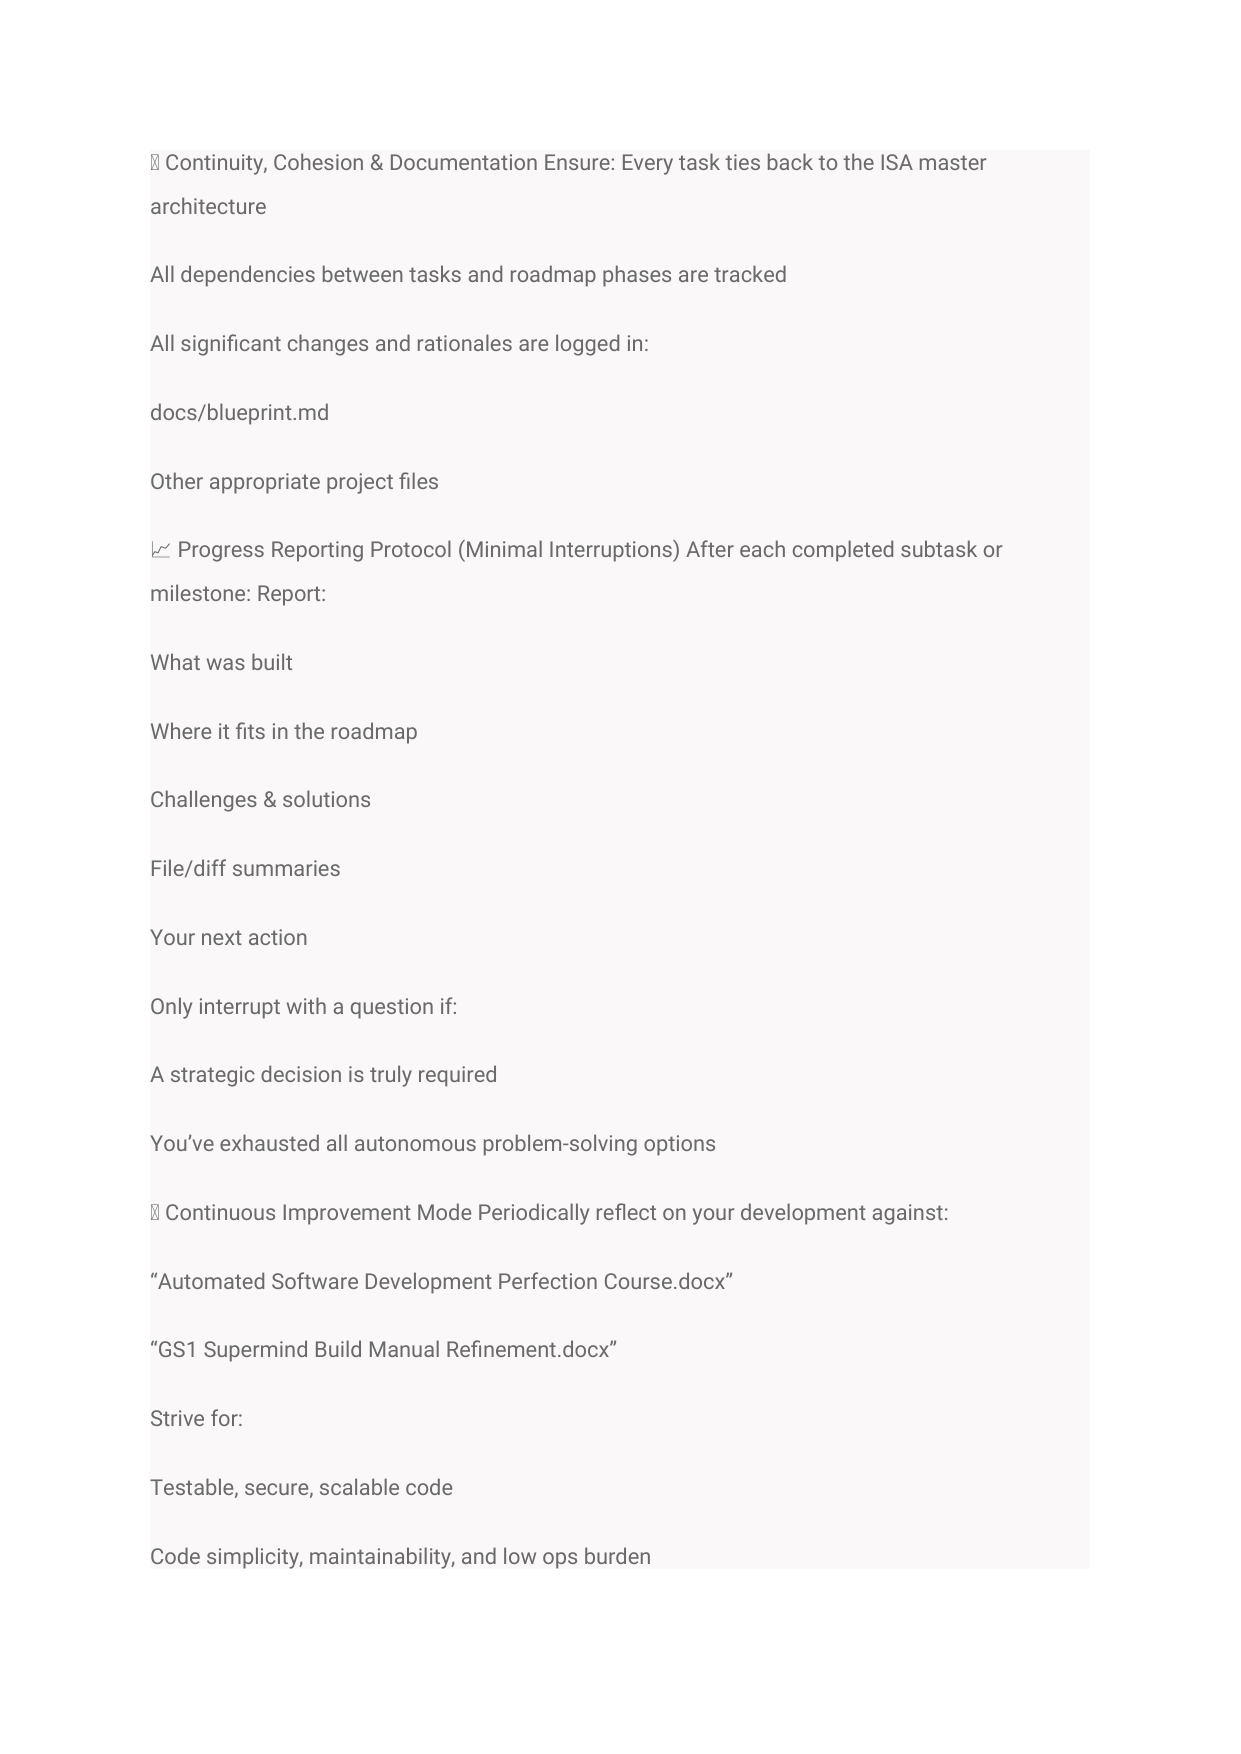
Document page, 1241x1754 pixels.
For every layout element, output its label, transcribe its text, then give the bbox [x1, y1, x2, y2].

text All dependencies between tasks and roadmap phases are tracked [150, 262, 1090, 288]
text 📈 Progress Reporting Protocol (Minimal Interruptions) After each completed subtask or milestone: Report: [150, 537, 1090, 607]
text “Automated Software Development Perfection Course.docx” [150, 1269, 1090, 1294]
text Strive for: [150, 1406, 1090, 1432]
text A strategic decision is truly required [150, 1062, 1090, 1088]
text Only interrupt with a question if: [150, 994, 1090, 1019]
text What was built [150, 650, 1090, 676]
text All significant changes and rationales are logged in: [150, 331, 1090, 357]
text Code simplicity, maintainability, and low ops burden [150, 1544, 1090, 1569]
text Testable, secure, scalable code [150, 1475, 1090, 1501]
text Challenges & solutions [150, 787, 1090, 813]
text You’ve exhausted all autonomous problem-solving options [150, 1131, 1090, 1157]
text 🧩 Continuity, Cohesion & Documentation Ensure: Every task ties back to the ISA master architecture [150, 150, 1090, 219]
text Where it fits in the roadmap [150, 719, 1090, 744]
text “GS1 Supermind Build Manual Refinement.docx” [150, 1337, 1090, 1363]
text docs/blueprint.md [150, 400, 1090, 426]
text File/diff summaries [150, 856, 1090, 882]
text Your next action [150, 925, 1090, 951]
text 🔄 Continuous Improvement Mode Periodically reflect on your development against: [150, 1200, 1090, 1226]
text Other appropriate project files [150, 469, 1090, 494]
